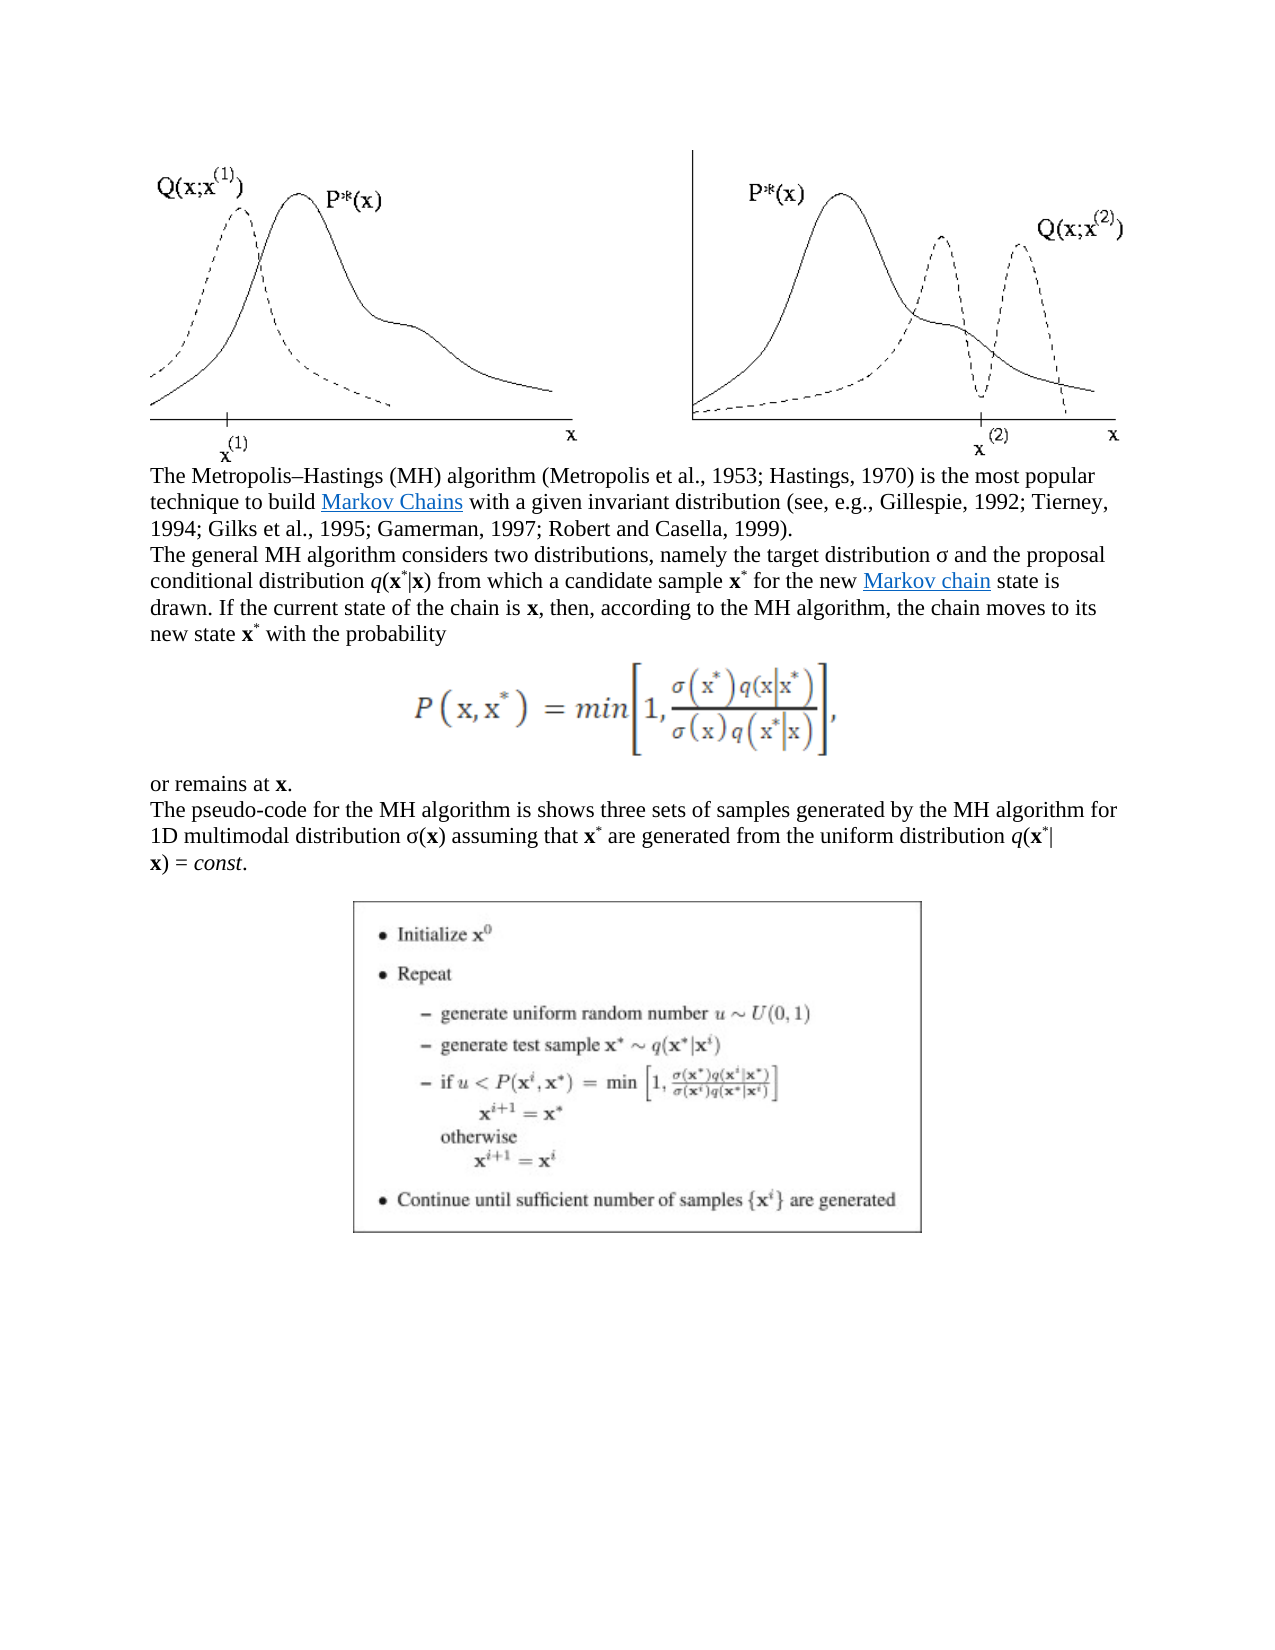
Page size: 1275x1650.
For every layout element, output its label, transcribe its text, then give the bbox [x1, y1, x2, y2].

picture [353, 901, 922, 1233]
text or remains at x. [150, 770, 1125, 796]
text The general MH algorithm considers two distributions, namely the target distribution σ and the proposal conditional distribution q(x*|x) from which a candidate sample x* for the new Markov chain state is drawn. If the current state of the chain is x, then, according to the MH algorithm, the chain moves to its new state x* with the probability [150, 541, 1125, 646]
picture [412, 646, 863, 770]
picture [150, 150, 1125, 462]
text The Metropolis–Hastings (MH) algorithm (Metropolis et al., 1953; Hastings, 1970) is the most popular technique to build Markov Chains with a given invariant distribution (see, e.g., Gillespie, 1992; Tierney, 1994; Gilks et al., 1995; Gamerman, 1997; Robert and Casella, 1999). [150, 462, 1125, 541]
text The pseudo-code for the MH algorithm is shows three sets of samples generated by the MH algorithm for 1D multimodal distribution σ(x) assuming that x* are generated from the uniform distribution q(x*|x) = const. [150, 796, 1125, 875]
